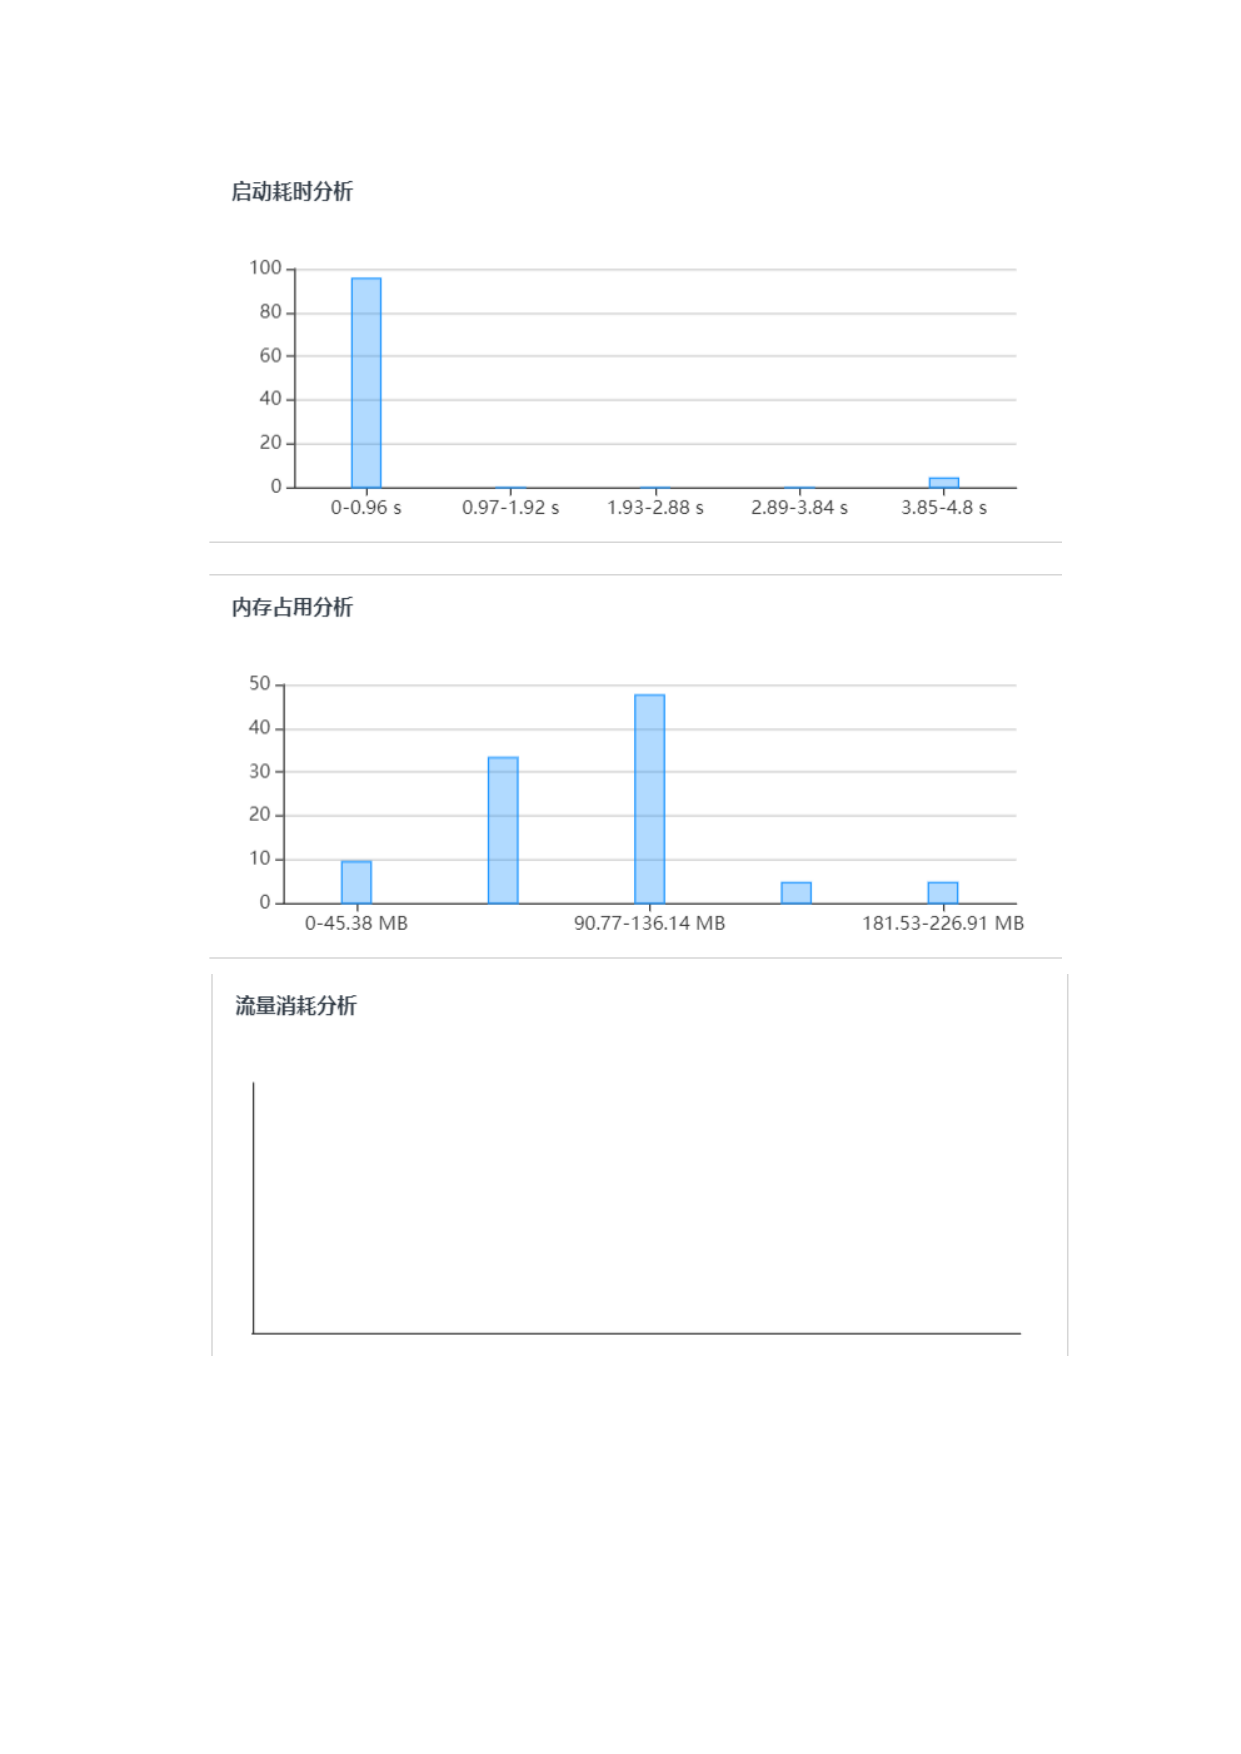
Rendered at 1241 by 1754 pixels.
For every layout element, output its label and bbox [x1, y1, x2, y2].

picture [209, 974, 1071, 1356]
picture [209, 162, 1062, 960]
